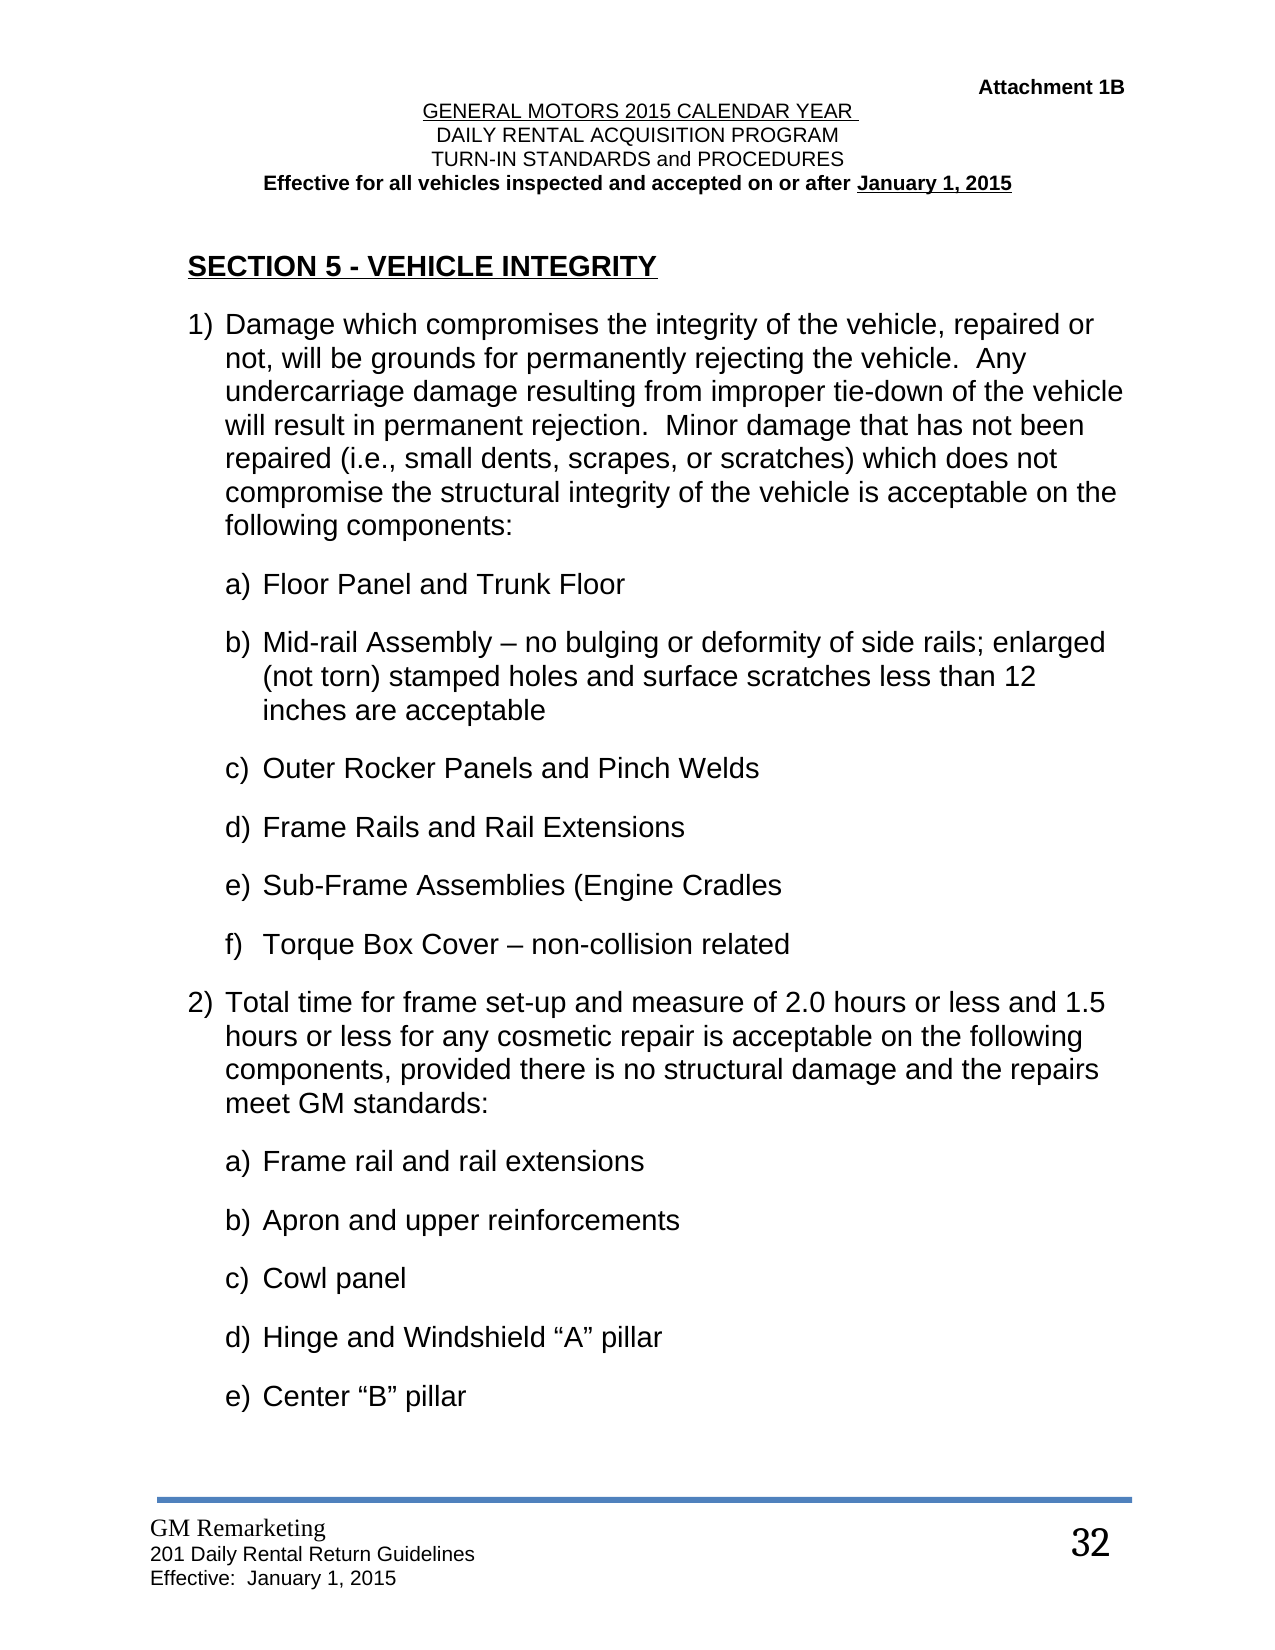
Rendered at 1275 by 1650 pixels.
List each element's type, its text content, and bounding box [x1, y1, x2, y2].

list Center “B” pillar [225, 1378, 1125, 1412]
list Total time for frame set-up and measure of 2.0 hours or less and 1.5 hours or less for any cosmetic repair is acceptable on the following components, provided there is no structural damage and the repairs meet GM standards: [187, 985, 1125, 1119]
list Hinge and Windshield “A” pillar [225, 1320, 1125, 1353]
list Floor Panel and Trunk Floor [225, 567, 1125, 600]
list Frame Rails and Rail Extensions [225, 809, 1125, 843]
list Cowl panel [225, 1261, 1125, 1295]
list Damage which compromises the integrity of the vehicle, repaired or not, will be grounds for permanently rejecting the vehicle. Any undercarriage damage resulting from improper tie-down of the vehicle will result in permanent rejection. Minor damage that has not been repaired (i.e., small dents, scrapes, or scratches) which does not compromise the structural integrity of the vehicle is acceptable on the following components: [187, 307, 1125, 542]
list Frame rail and rail extensions [225, 1144, 1125, 1178]
list Sub-Frame Assemblies (Engine Cradles [225, 868, 1125, 902]
list Mid-rail Assembly – no bulging or deformity of side rails; enlarged (not torn) stamped holes and surface scratches less than 12 inches are acceptable [225, 625, 1125, 726]
text SECTION 5 - VEHICLE INTEGRITY [187, 248, 1125, 282]
list Apron and upper reinforcements [225, 1203, 1125, 1236]
list Torque Box Cover – non-collision related [225, 927, 1125, 960]
list Outer Rocker Panels and Pinch Welds [225, 751, 1125, 784]
